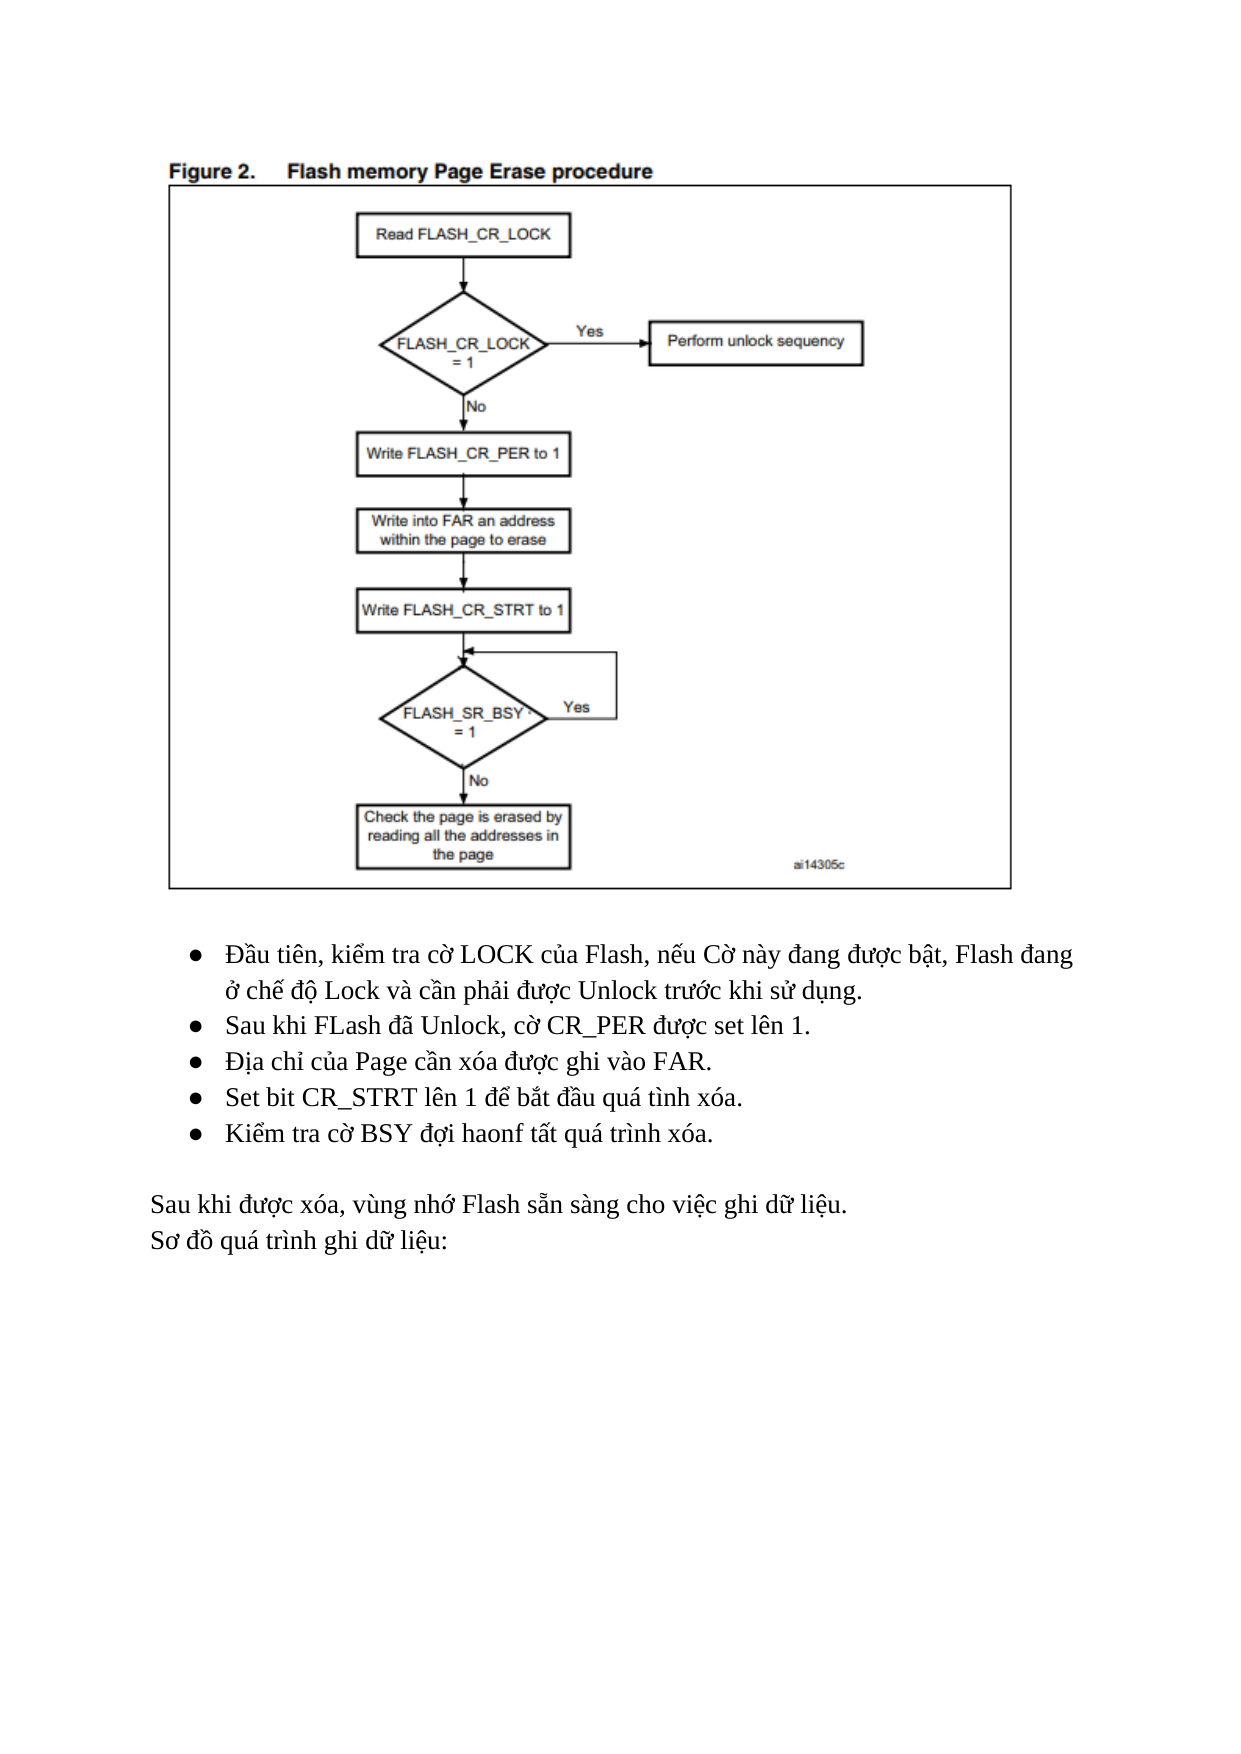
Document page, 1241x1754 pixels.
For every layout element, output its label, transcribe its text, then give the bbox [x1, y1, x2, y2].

list Địa chỉ của Page cần xóa được ghi vào FAR. [187, 1045, 1090, 1076]
text Sau khi được xóa, vùng nhớ Flash sẵn sàng cho việc ghi dữ liệu. [150, 1188, 1090, 1219]
text Sơ đồ quá trình ghi dữ liệu: [150, 1224, 1090, 1255]
list Đầu tiên, kiểm tra cờ LOCK của Flash, nếu Cờ này đang được bật, Flash đang ở chế độ Lock và cần phải được Unlock trước khi sử dụng. [187, 938, 1090, 1005]
list Sau khi FLash đã Unlock, cờ CR_PER được set lên 1. [187, 1009, 1090, 1041]
list Set bit CR_STRT lên 1 để bắt đầu quá tình xóa. [187, 1081, 1090, 1112]
list Kiểm tra cờ BSY đợi haonf tất quá trình xóa. [187, 1117, 1090, 1148]
picture [150, 150, 1025, 899]
